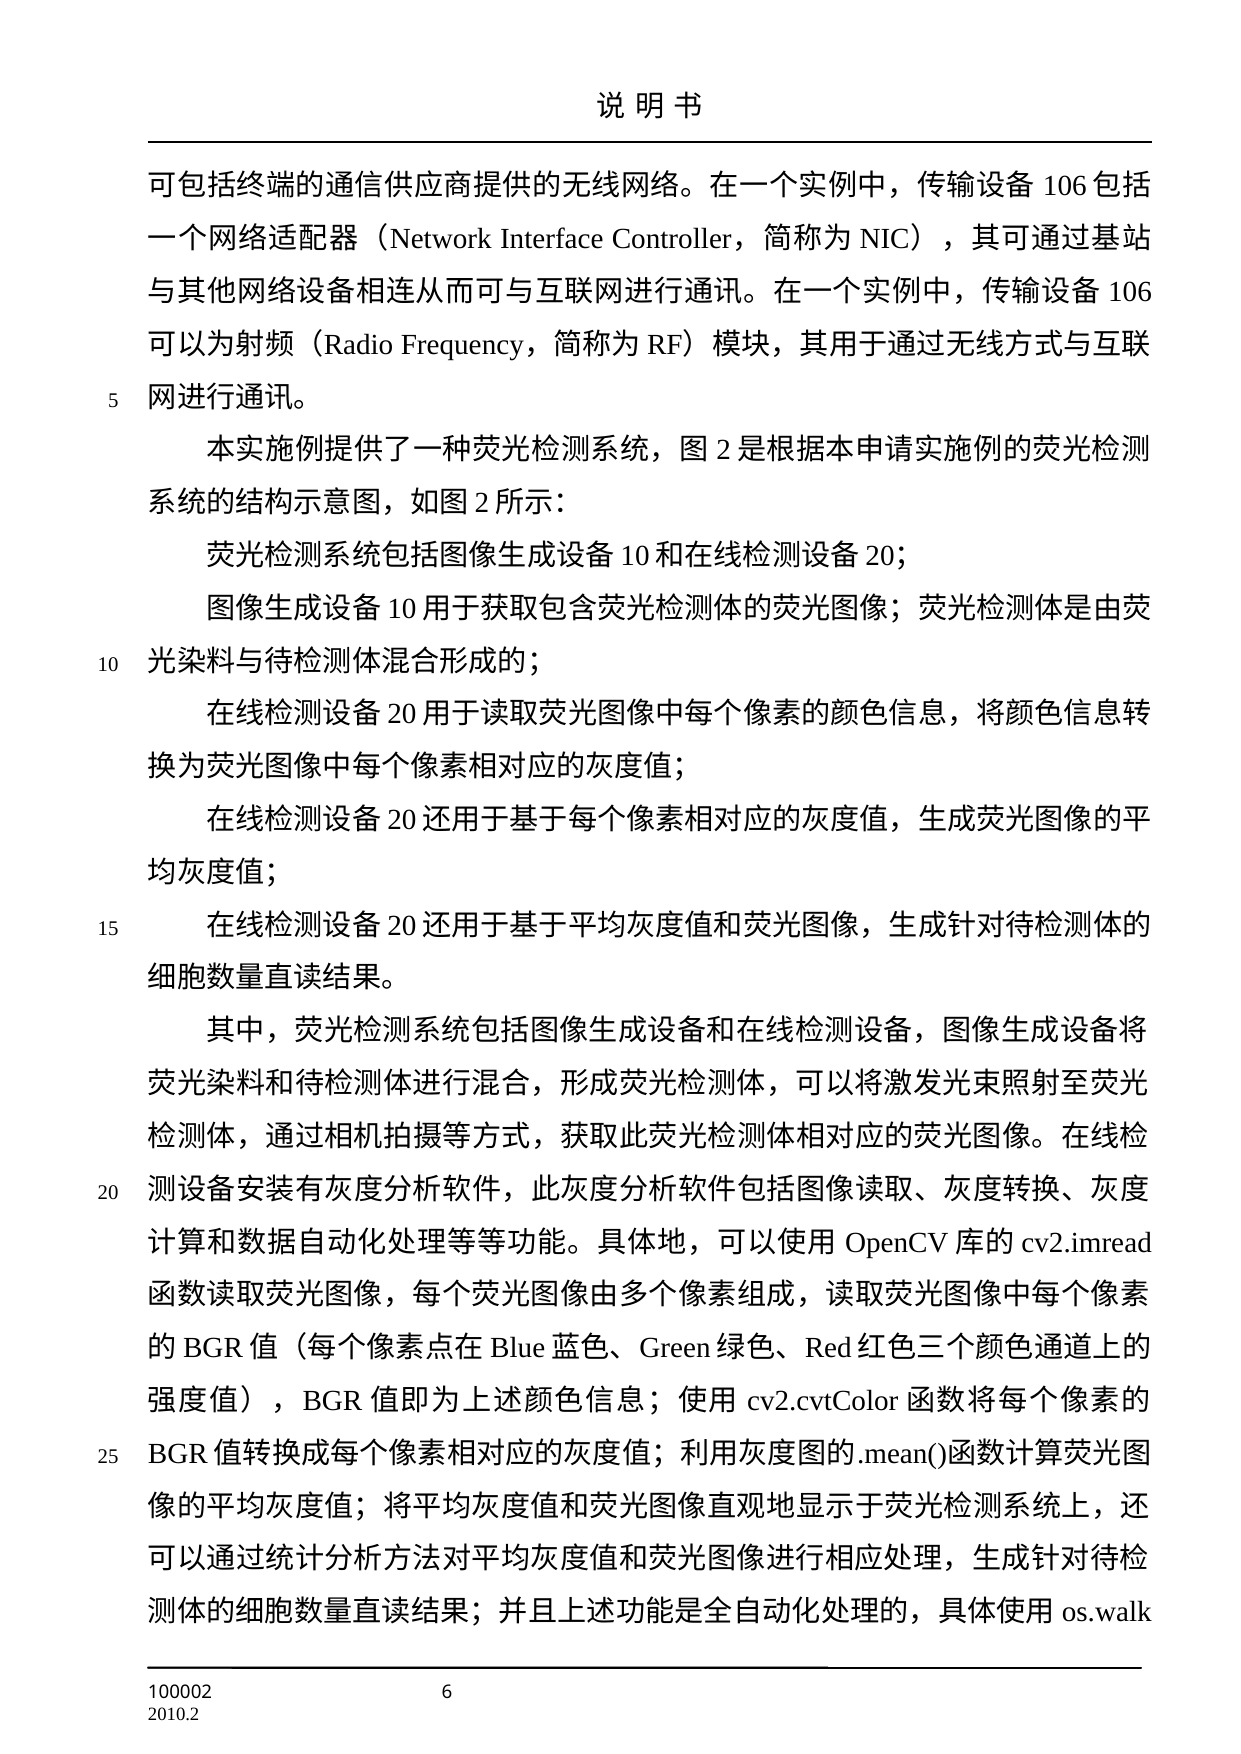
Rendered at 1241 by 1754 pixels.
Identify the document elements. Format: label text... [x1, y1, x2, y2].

text 图像生成设备10用于获取包含荧光检测体的荧光图像；荧光检测体是由荧光染料与待检测体混合形成的； [148, 584, 1152, 679]
text 在线检测设备20还用于基于每个像素相对应的灰度值，生成荧光图像的平均灰度值； [148, 796, 1152, 891]
text 在线检测设备20用于读取荧光图像中每个像素的颜色信息，将颜色信息转换为荧光图像中每个像素相对应的灰度值； [148, 690, 1152, 785]
text 在线检测设备20还用于基于平均灰度值和荧光图像，生成针对待检测体的细胞数量直读结果。 [148, 901, 1152, 996]
text 本实施例提供了一种荧光检测系统，图2是根据本申请实施例的荧光检测系统的结构示意图，如图2所示： [148, 426, 1152, 521]
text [148, 162, 1152, 415]
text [148, 1007, 1152, 1630]
text 荧光检测系统包括图像生成设备10和在线检测设备20； [148, 532, 1152, 574]
